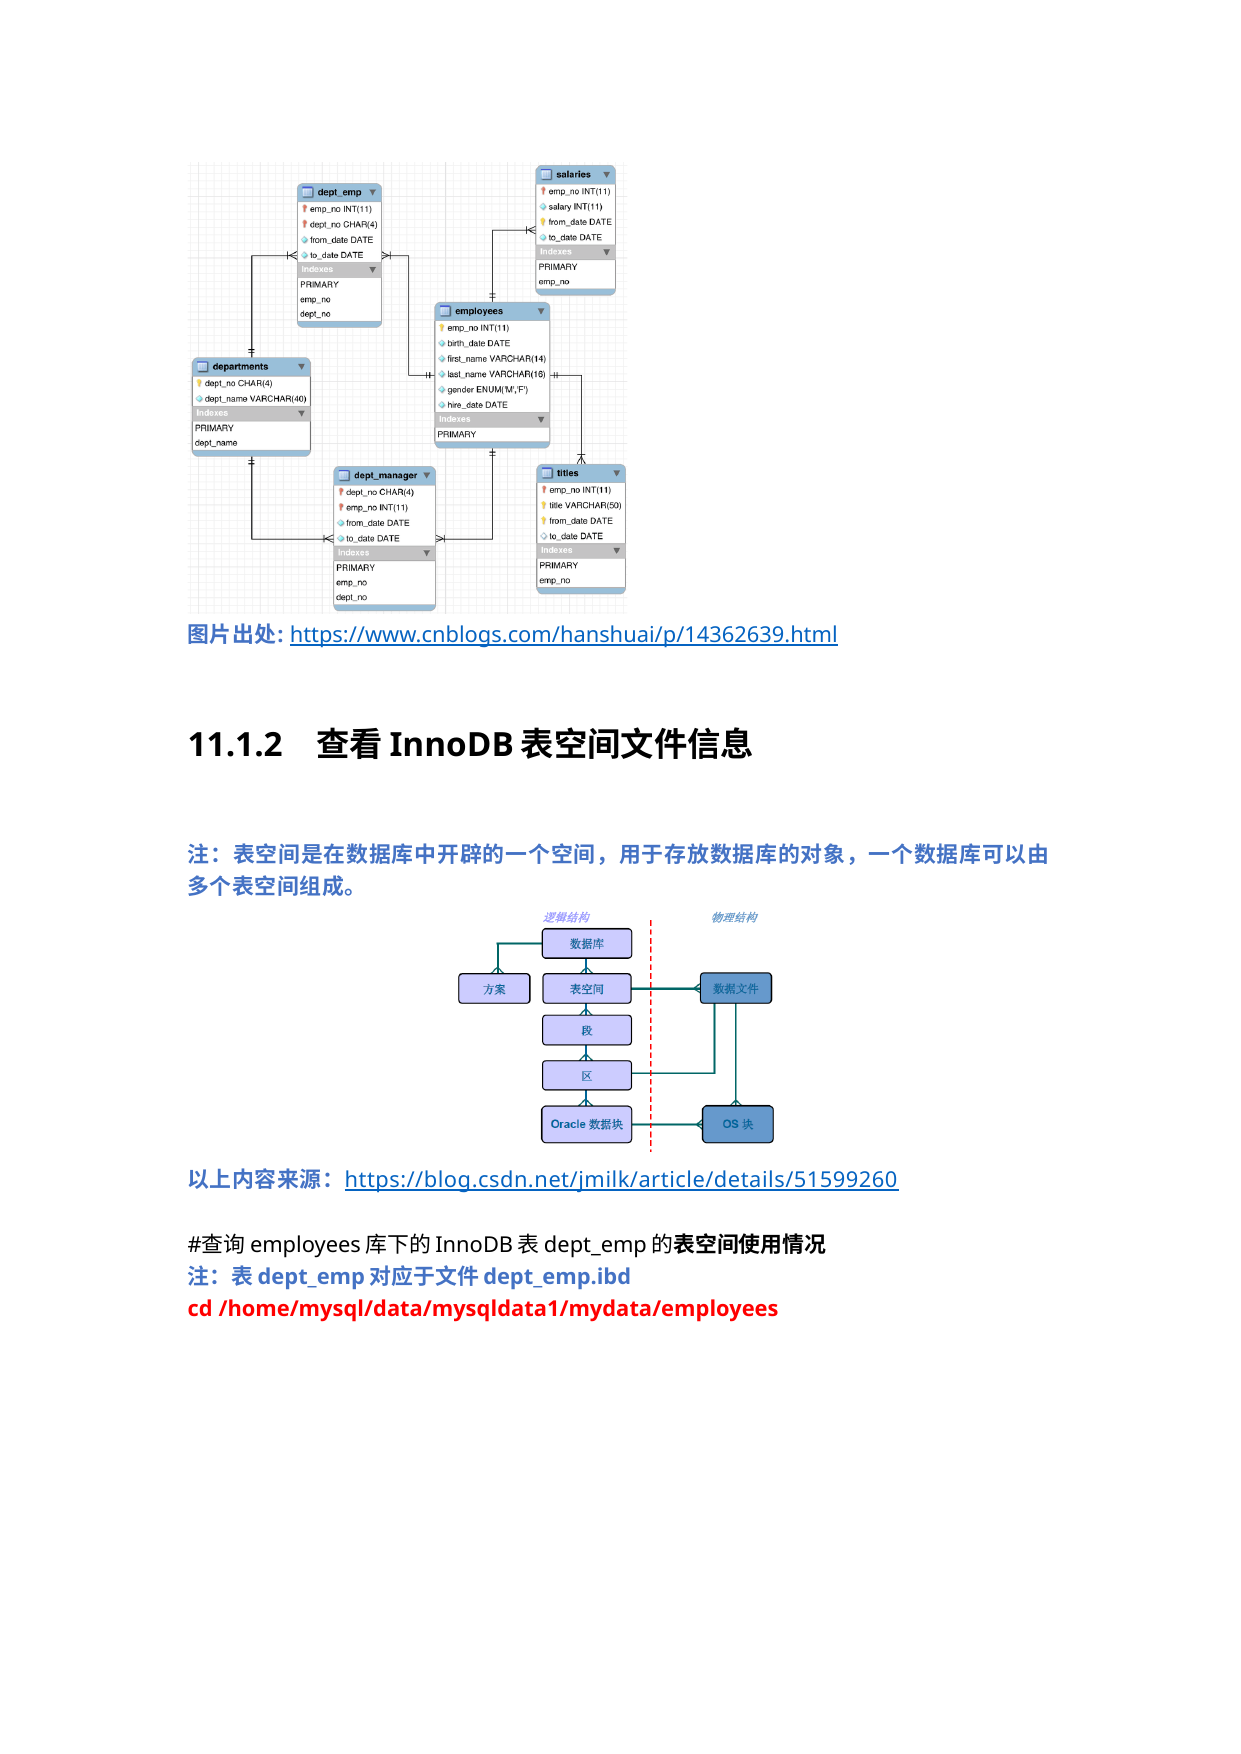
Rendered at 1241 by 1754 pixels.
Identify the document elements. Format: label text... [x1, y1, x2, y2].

text cd /home/mysql/data/mysqldata1/mydata/employees [187, 1291, 1053, 1324]
text 图片出处: https://www.cnblogs.com/hanshuai/p/14362639.html [187, 617, 1053, 649]
text 注：表空间是在数据库中开辟的一个空间，用于存放数据库的对象，一个数据库可以由多个表空间组成。 [187, 836, 1053, 901]
subtitle 11.1.2 查看InnoDB表空间文件信息 [187, 709, 1053, 774]
picture [445, 901, 795, 1152]
text 以上内容来源：https://blog.csdn.net/jmilk/article/details/51599260 [187, 1161, 1053, 1194]
text 注：表dept_emp对应于文件dept_emp.ibd [187, 1259, 1053, 1291]
text #查询employees库下的InnoDB表dept_emp的表空间使用情况 [187, 1226, 1053, 1259]
picture [187, 162, 628, 614]
